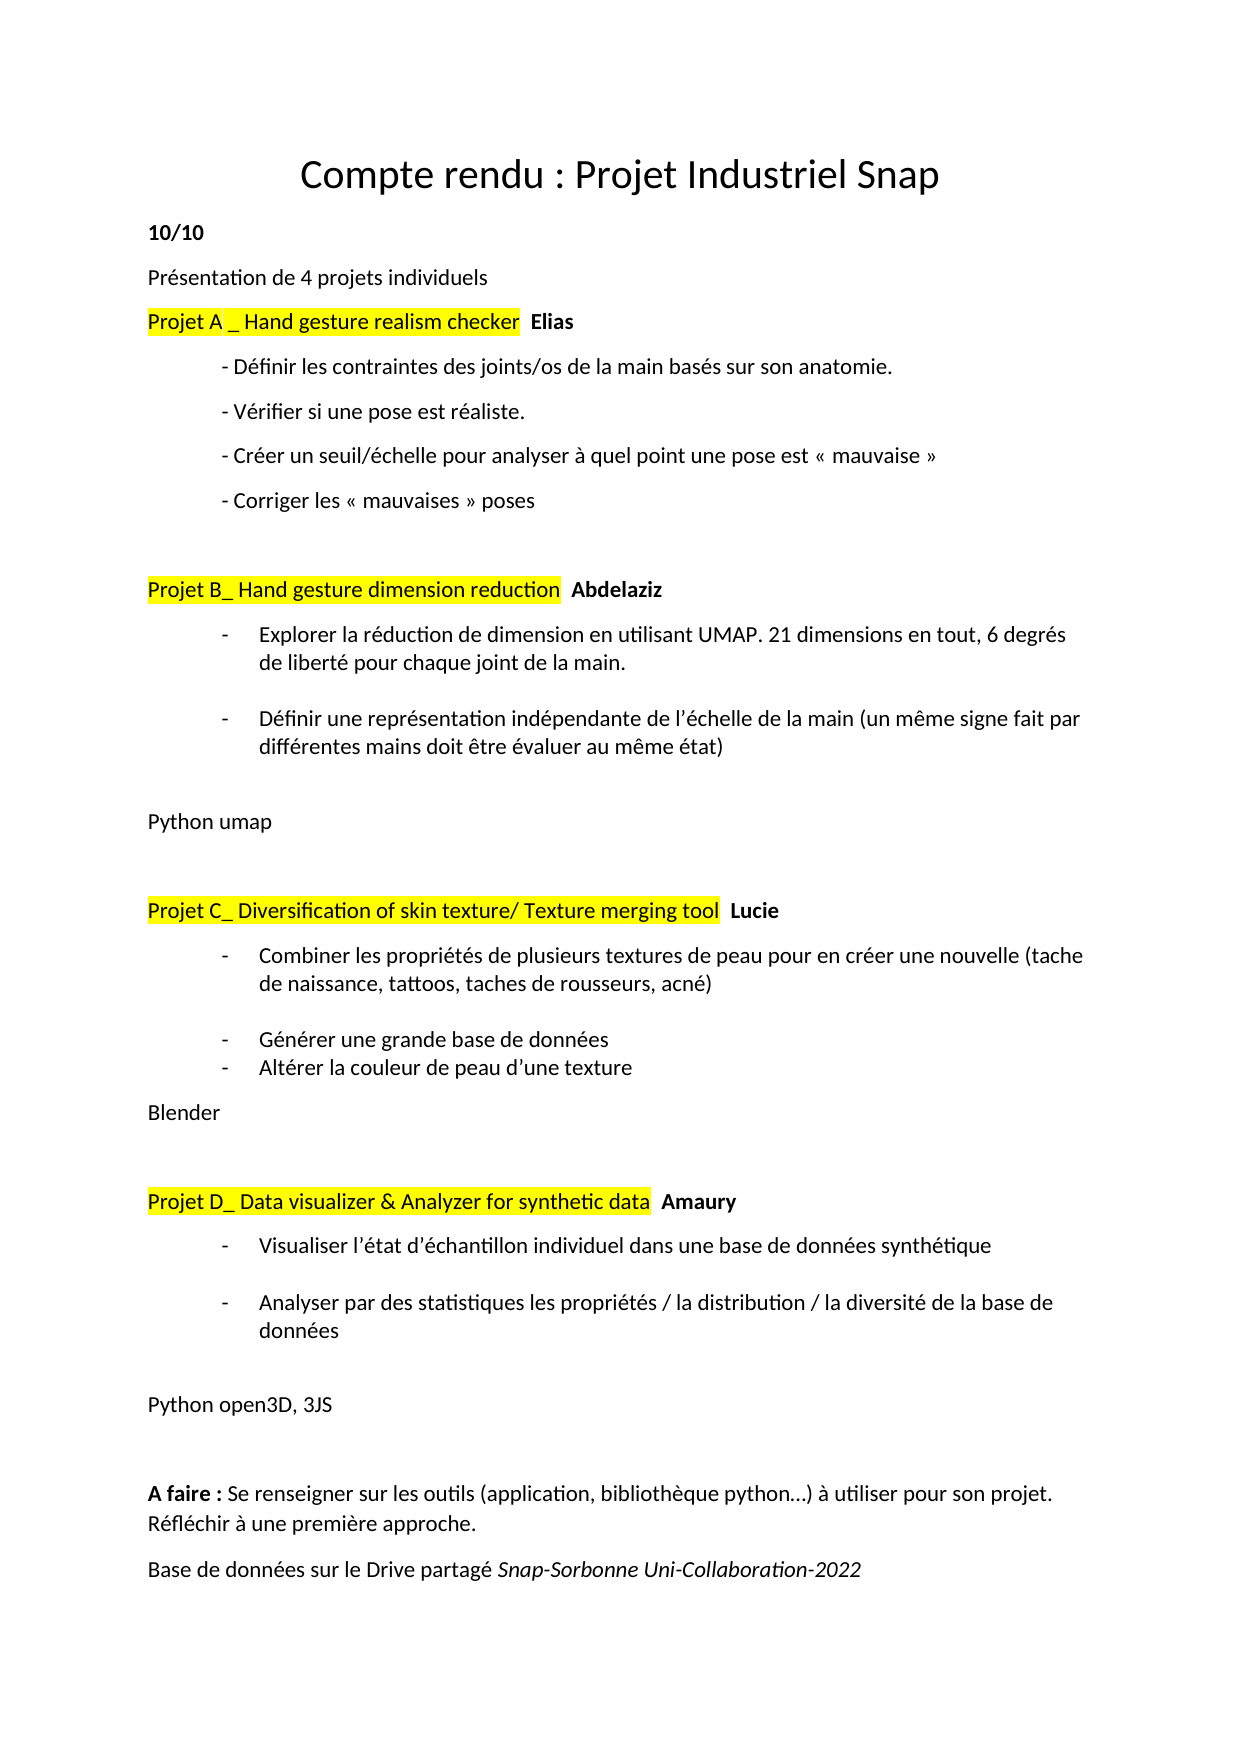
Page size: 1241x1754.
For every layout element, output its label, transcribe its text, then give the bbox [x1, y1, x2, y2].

text Python umap [148, 807, 1093, 835]
list Générer une grande base de données [221, 1025, 1093, 1053]
text Projet D_ Data visualizer & Analyzer for synthetic data Amaury [651, 1187, 1093, 1215]
list Combiner les propriétés de plusieurs textures de peau pour en créer une nouvelle (tache de naissance, tattoos, taches de rousseurs, acné) [221, 941, 1093, 997]
list Explorer la réduction de dimension en utilisant UMAP. 21 dimensions en tout, 6 degrés de liberté pour chaque joint de la main. [221, 620, 1093, 676]
text Présentation de 4 projets individuels [148, 263, 1093, 291]
list Analyser par des statistiques les propriétés / la distribution / la diversité de la base de données [221, 1288, 1093, 1344]
text Compte rendu : Projet Industriel Snap [148, 148, 1093, 198]
text Projet B_ Hand gesture dimension reduction Abdelaziz [561, 576, 1093, 604]
text Python open3D, 3JS [148, 1390, 1093, 1418]
text Blender [148, 1098, 1093, 1126]
text - Créer un seuil/échelle pour analyser à quel point une pose est « mauvaise » [221, 442, 1093, 469]
text - Corriger les « mauvaises » poses [221, 486, 1093, 514]
list Définir une représentation indépendante de l’échelle de la main (un même signe fait par différentes mains doit être évaluer au même état) [221, 704, 1093, 760]
text A faire : Se renseigner sur les outils (application, bibliothèque python…) à utiliser pour son projet. Réfléchir à une première approche. [148, 1479, 1093, 1537]
text Projet A _ Hand gesture realism checker Elias [148, 307, 1093, 336]
text Projet C_ Diversification of skin texture/ Texture merging tool Lucie [720, 896, 1093, 924]
text - Vérifier si une pose est réaliste. [221, 397, 1093, 425]
text - Définir les contraintes des joints/os de la main basés sur son anatomie. [221, 352, 1093, 380]
list Altérer la couleur de peau d’une texture [221, 1053, 1093, 1081]
list Visualiser l’état d’échantillon individuel dans une base de données synthétique [221, 1232, 1093, 1260]
text Base de données sur le Drive partagé Snap-Sorbonne Uni-Collaboration-2022 [148, 1556, 1093, 1583]
text 10/10 [148, 218, 1093, 246]
